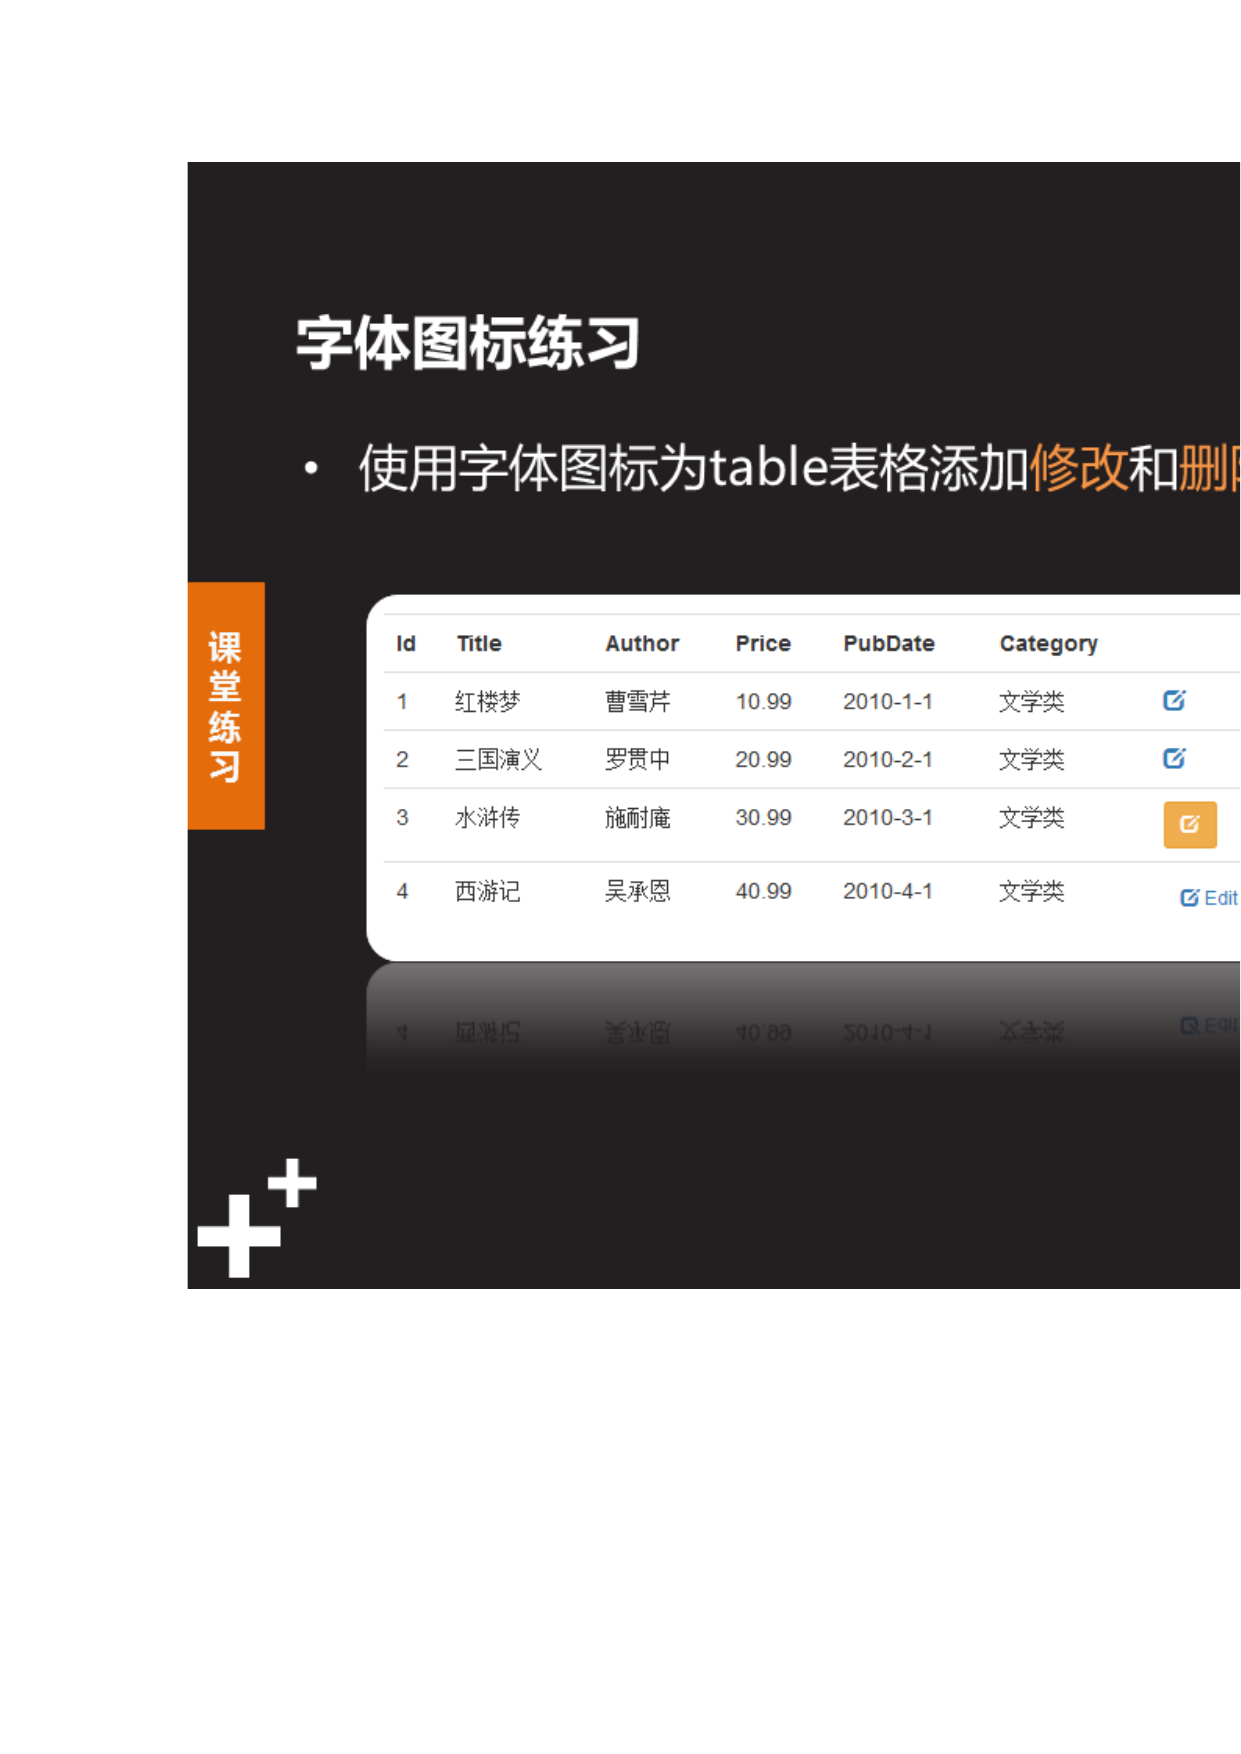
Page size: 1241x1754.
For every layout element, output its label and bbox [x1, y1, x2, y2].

picture [187, 162, 1241, 1289]
